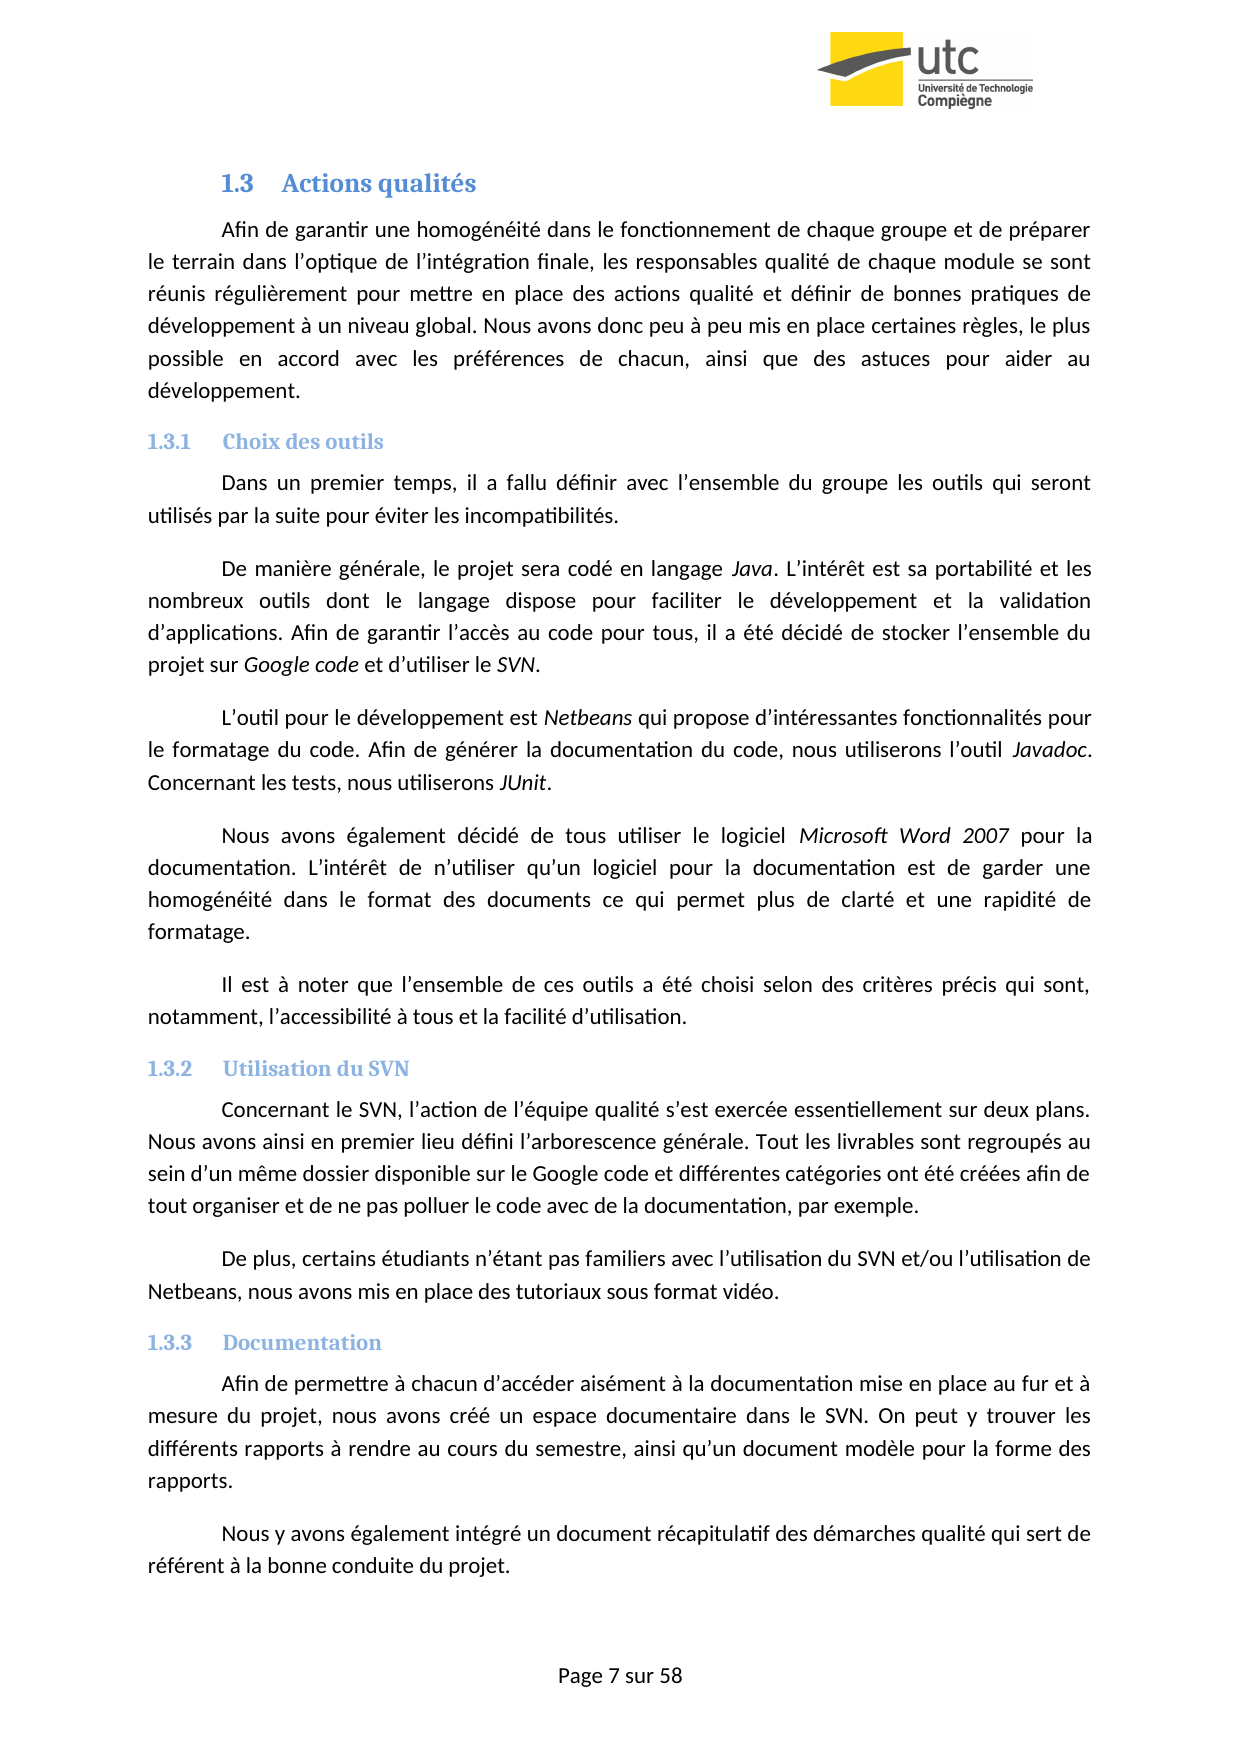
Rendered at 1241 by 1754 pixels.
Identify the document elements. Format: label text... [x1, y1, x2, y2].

text L’outil pour le développement est Netbeans qui propose d’intéressantes fonctionnalités pour le formatage du code. Afin de générer la documentation du code, nous utiliserons l’outil Javadoc. Concernant les tests, nous utiliserons JUnit. [148, 703, 1093, 796]
picture [816, 32, 1033, 110]
text Dans un premier temps, il a fallu définir avec l’ensemble du groupe les outils qui seront utilisés par la suite pour éviter les incompatibilités. [148, 468, 1093, 529]
subtitle Actions qualités [221, 168, 1093, 199]
text Concernant le SVN, l’action de l’équipe qualité s’est exercée essentiellement sur deux plans. Nous avons ainsi en premier lieu défini l’arborescence générale. Tout les livrables sont regroupés au sein d’un même dossier disponible sur le Google code et différentes catégories ont été créées afin de tout organiser et de ne pas polluer le code avec de la documentation, par exemple. [148, 1095, 1093, 1219]
text Nous avons également décidé de tous utiliser le logiciel Microsoft Word 2007 pour la documentation. L’intérêt de n’utiliser qu’un logiciel pour la documentation est de garder une homogénéité dans le format des documents ce qui permet plus de clarté et une rapidité de formatage. [148, 821, 1093, 945]
text De plus, certains étudiants n’étant pas familiers avec l’utilisation du SVN et/ou l’utilisation de Netbeans, nous avons mis en place des tutoriaux sous format vidéo. [148, 1244, 1093, 1305]
subtitle Choix des outils [148, 429, 1093, 455]
text Nous y avons également intégré un document récapitulatif des démarches qualité qui sert de référent à la bonne conduite du projet. [148, 1519, 1093, 1579]
text Il est à noter que l’ensemble de ces outils a été choisi selon des critères précis qui sont, notamment, l’accessibilité à tous et la facilité d’utilisation. [148, 970, 1093, 1031]
text Afin de garantir une homogénéité dans le fonctionnement de chaque groupe et de préparer le terrain dans l’optique de l’intégration finale, les responsables qualité de chaque module se sont réunis régulièrement pour mettre en place des actions qualité et définir de bonnes pratiques de développement à un niveau global. Nous avons donc peu à peu mis en place certaines règles, le plus possible en accord avec les préférences de chacun, ainsi que des astuces pour aider au développement. [148, 215, 1093, 404]
subtitle Utilisation du SVN [148, 1056, 1093, 1082]
subtitle Documentation [148, 1330, 1093, 1356]
text Afin de permettre à chacun d’accéder aisément à la documentation mise en place au fur et à mesure du projet, nous avons créé un espace documentaire dans le SVN. On peut y trouver les différents rapports à rendre au cours du semestre, ainsi qu’un document modèle pour la forme des rapports. [148, 1369, 1093, 1494]
text De manière générale, le projet sera codé en langage Java. L’intérêt est sa portabilité et les nombreux outils dont le langage dispose pour faciliter le développement et la validation d’applications. Afin de garantir l’accès au code pour tous, il a été décidé de stocker l’ensemble du projet sur Google code et d’utiliser le SVN. [148, 554, 1093, 678]
